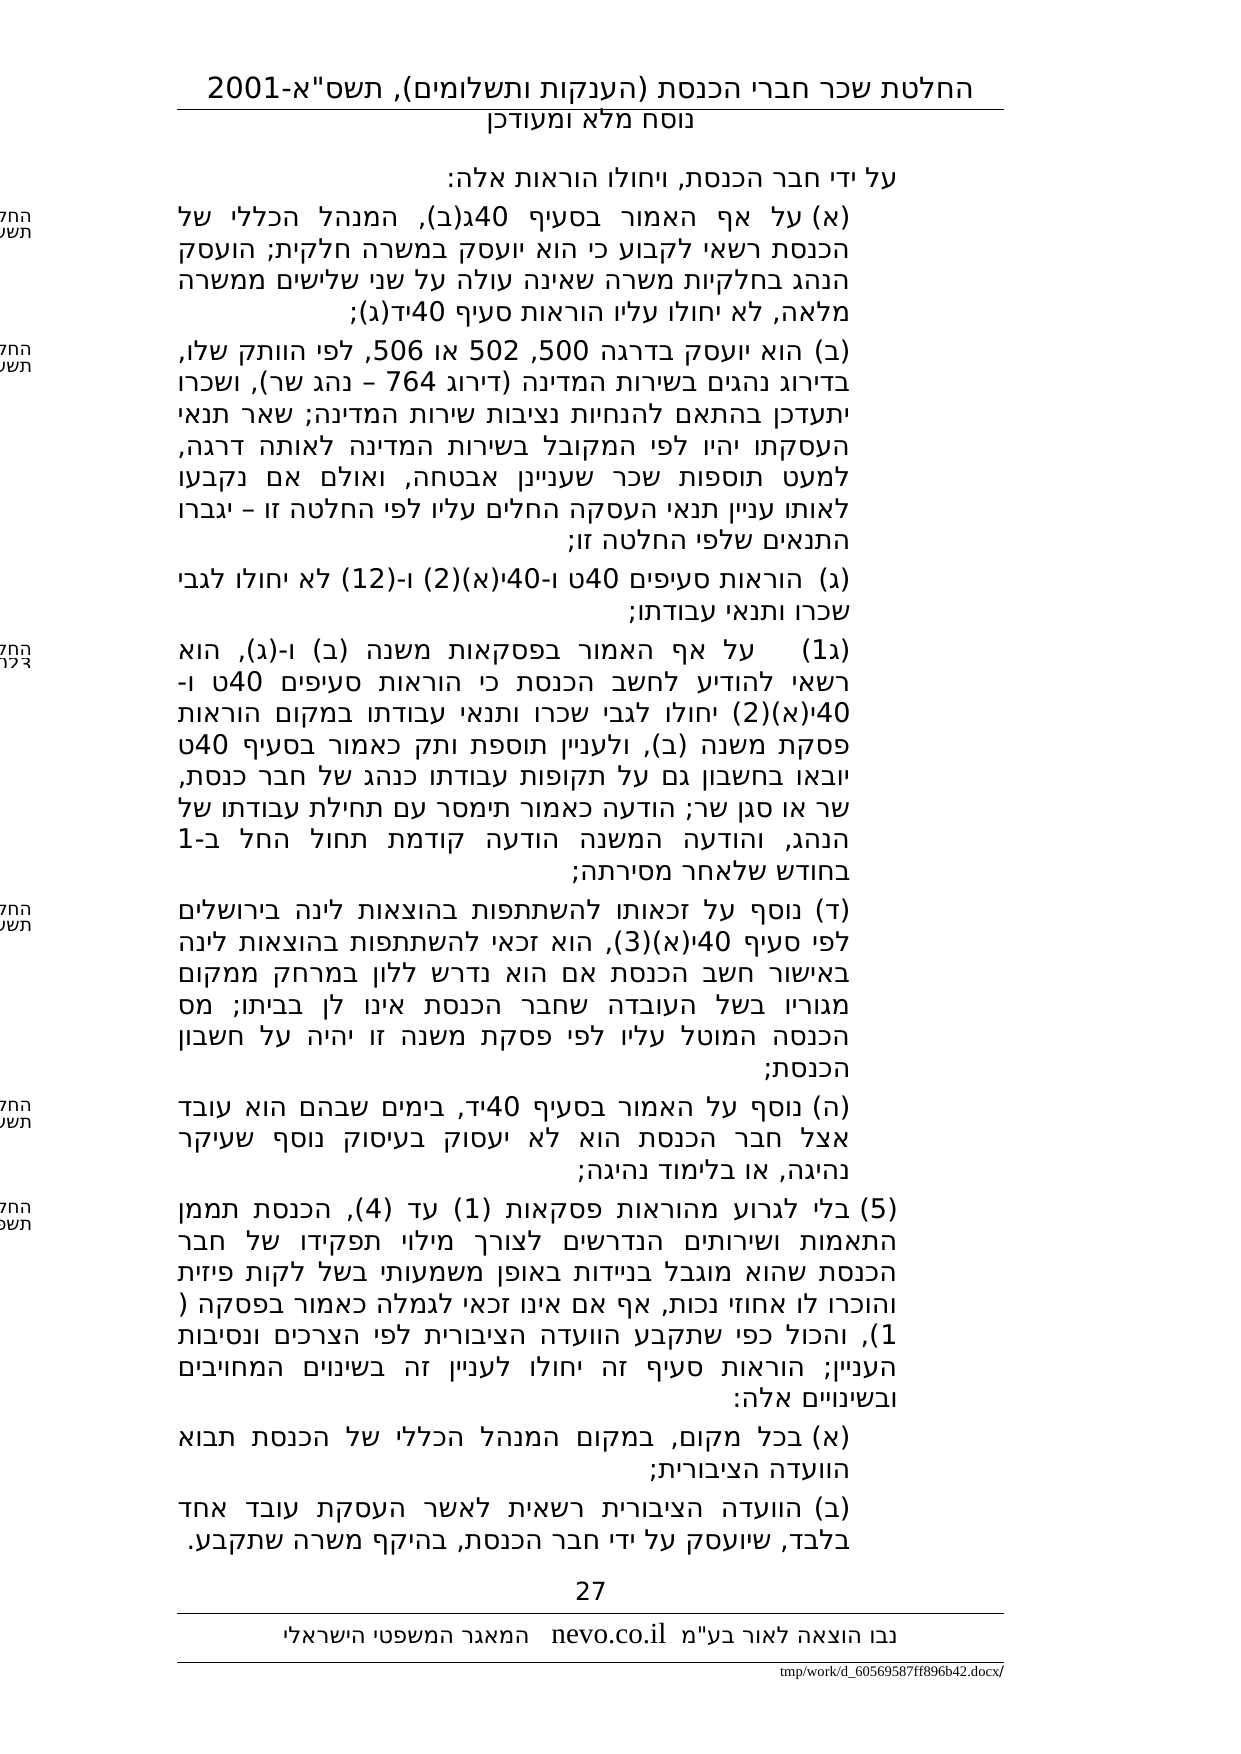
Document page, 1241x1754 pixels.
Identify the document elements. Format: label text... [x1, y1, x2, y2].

text (5) בלי לגרוע מהוראות פסקאות (1) עד (4), הכנסת תממן התאמות ושירותים הנדרשים לצורך מילוי תפקידו של חבר הכנסת שהוא מוגבל בניידות באופן משמעותי בשל לקות פיזית והוכרו לו אחוזי נכות, אף אם אינו זכאי לגמלה כאמור בפסקה (1), והכול כפי שתקבע הוועדה הציבורית לפי הצרכים ונסיבות העניין; הוראות סעיף זה יחולו לעניין זה בשינוים המחויבים ובשינויים אלה: [177, 1193, 898, 1414]
text (ג1) על אף האמור בפסקאות משנה (ב) ו-(ג), הוא רשאי להודיע לחשב הכנסת כי הוראות סעיפים 40ט ו-40י(א)(2) יחולו לגבי שכרו ותנאי עבודתו במקום הוראות פסקת משנה (ב), ולעניין תוספת ותק כאמור בסעיף 40ט יובאו בחשבון גם על תקופות עבודתו כנהג של חבר כנסת, שר או סגן שר; הודעה כאמור תימסר עם תחילת עבודתו של הנהג, והודעה המשנה הודעה קודמת תחול החל ב-1 בחודש שלאחר מסירתה; [177, 634, 851, 887]
text (א) על אף האמור בסעיף 40ג(ב), המנהל הכללי של הכנסת רשאי לקבוע כי הוא יועסק במשרה חלקית; הועסק הנהג בחלקיות משרה שאינה עולה על שני שלישים ממשרה מלאה, לא יחולו עליו הוראות סעיף 40יד(ג); [177, 201, 851, 328]
text (ד) נוסף על זכאותו להשתתפות בהוצאות לינה בירושלים לפי סעיף 40י(א)(3), הוא זכאי להשתתפות בהוצאות לינה באישור חשב הכנסת אם הוא נדרש ללון במרחק ממקום מגוריו בשל העובדה שחבר הכנסת אינו לן בביתו; מס הכנסה המוטל עליו לפי פסקת משנה זו יהיה על חשבון הכנסת; [177, 894, 851, 1084]
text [177, 162, 898, 194]
text (ג) הוראות סעיפים 40ט ו-40י(א)(2) ו-(12) לא יחולו לגבי שכרו ותנאי עבודתו; [177, 564, 851, 627]
text (ה) נוסף על האמור בסעיף 40יד, בימים שבהם הוא עובד אצל חבר הכנסת הוא לא יעסוק בעיסוק נוסף שעיקר נהיגה, או בלימוד נהיגה; [177, 1091, 851, 1186]
text (ב) הוא יועסק בדרגה 500, 502 או 506, לפי הוותק שלו, בדירוג נהגים בשירות המדינה (דירוג 764 – נהג שר), ושכרו יתעדכן בהתאם להנחיות נציבות שירות המדינה; שאר תנאי העסקתו יהיו לפי המקובל בשירות המדינה לאותה דרגה, למעט תוספות שכר שעניינן אבטחה, ואולם אם נקבעו לאותו עניין תנאי העסקה החלים עליו לפי החלטה זו – יגברו התנאים שלפי החלטה זו; [177, 335, 851, 556]
text (א) בכל מקום, במקום המנהל הכללי של הכנסת תבוא הוועדה הציבורית; [177, 1422, 851, 1485]
text (ב) הוועדה הציבורית רשאית לאשר העסקת עובד אחד בלבד, שיועסק על ידי חבר הכנסת, בהיקף משרה שתקבע. [177, 1492, 851, 1556]
